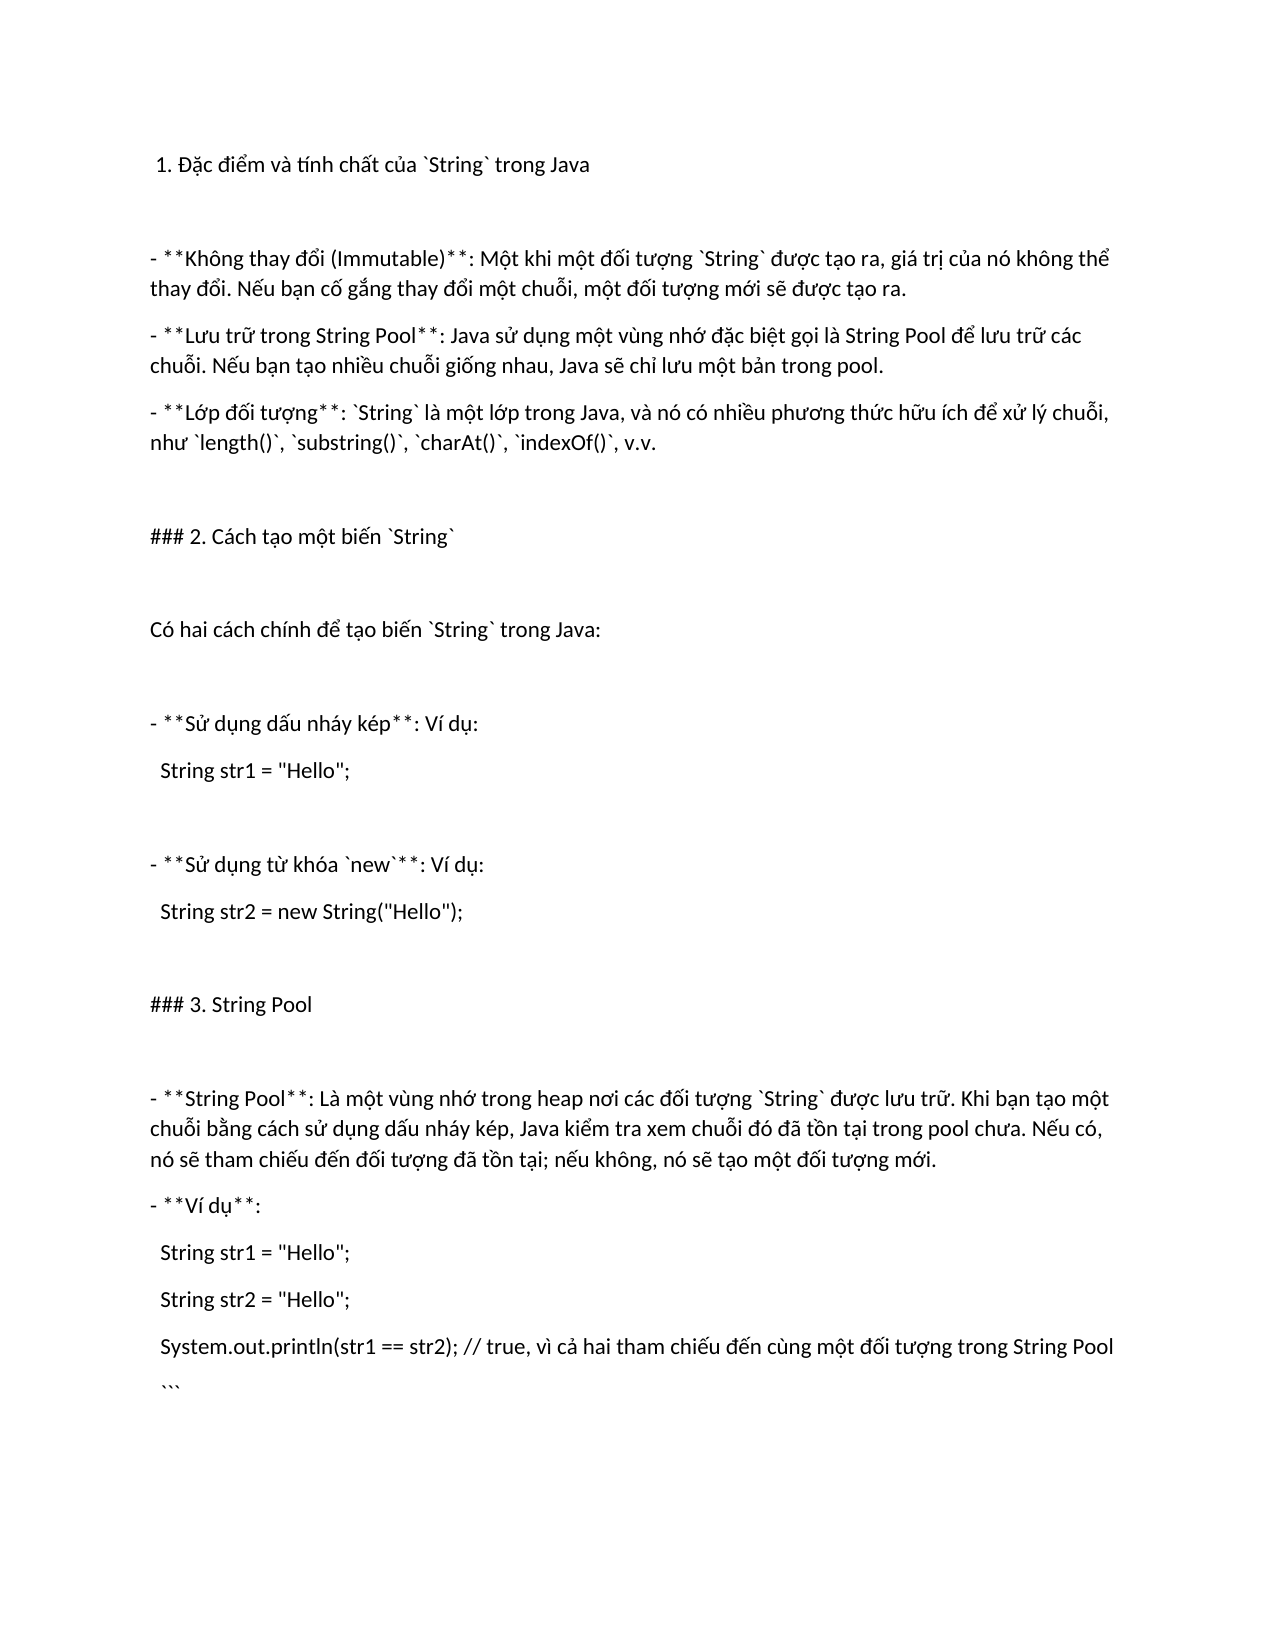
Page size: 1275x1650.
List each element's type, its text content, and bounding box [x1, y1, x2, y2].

text String str1 = "Hello"; [150, 1238, 1125, 1267]
text String str2 = new String("Hello"); [150, 897, 1125, 925]
text - **Sử dụng từ khóa `new`**: Ví dụ: [150, 850, 1125, 878]
text ### 3. String Pool [150, 991, 1125, 1019]
text System.out.println(str1 == str2); // true, vì cả hai tham chiếu đến cùng một đối tượng trong String Pool [150, 1332, 1125, 1360]
text - **Sử dụng dấu nháy kép**: Ví dụ: [150, 709, 1125, 737]
text - **Lưu trữ trong String Pool**: Java sử dụng một vùng nhớ đặc biệt gọi là String Pool để lưu trữ các chuỗi. Nếu bạn tạo nhiều chuỗi giống nhau, Java sẽ chỉ lưu một bản trong pool. [150, 321, 1125, 379]
text - **Không thay đổi (Immutable)**: Một khi một đối tượng `String` được tạo ra, giá trị của nó không thể thay đổi. Nếu bạn cố gắng thay đổi một chuỗi, một đối tượng mới sẽ được tạo ra. [150, 244, 1125, 302]
text - **Lớp đối tượng**: `String` là một lớp trong Java, và nó có nhiều phương thức hữu ích để xử lý chuỗi, như `length()`, `substring()`, `charAt()`, `indexOf()`, v.v. [150, 398, 1125, 456]
text - **Ví dụ**: [150, 1192, 1125, 1220]
text ### 2. Cách tạo một biến `String` [150, 522, 1125, 550]
text Có hai cách chính để tạo biến `String` trong Java: [150, 616, 1125, 644]
text String str2 = "Hello"; [150, 1285, 1125, 1313]
text - **String Pool**: Là một vùng nhớ trong heap nơi các đối tượng `String` được lưu trữ. Khi bạn tạo một chuỗi bằng cách sử dụng dấu nháy kép, Java kiểm tra xem chuỗi đó đã tồn tại trong pool chưa. Nếu có, nó sẽ tham chiếu đến đối tượng đã tồn tại; nếu không, nó sẽ tạo một đối tượng mới. [150, 1084, 1125, 1173]
text String str1 = "Hello"; [150, 756, 1125, 784]
text 1. Đặc điểm và tính chất của `String` trong Java [150, 150, 1125, 178]
text ``` [150, 1379, 1125, 1407]
